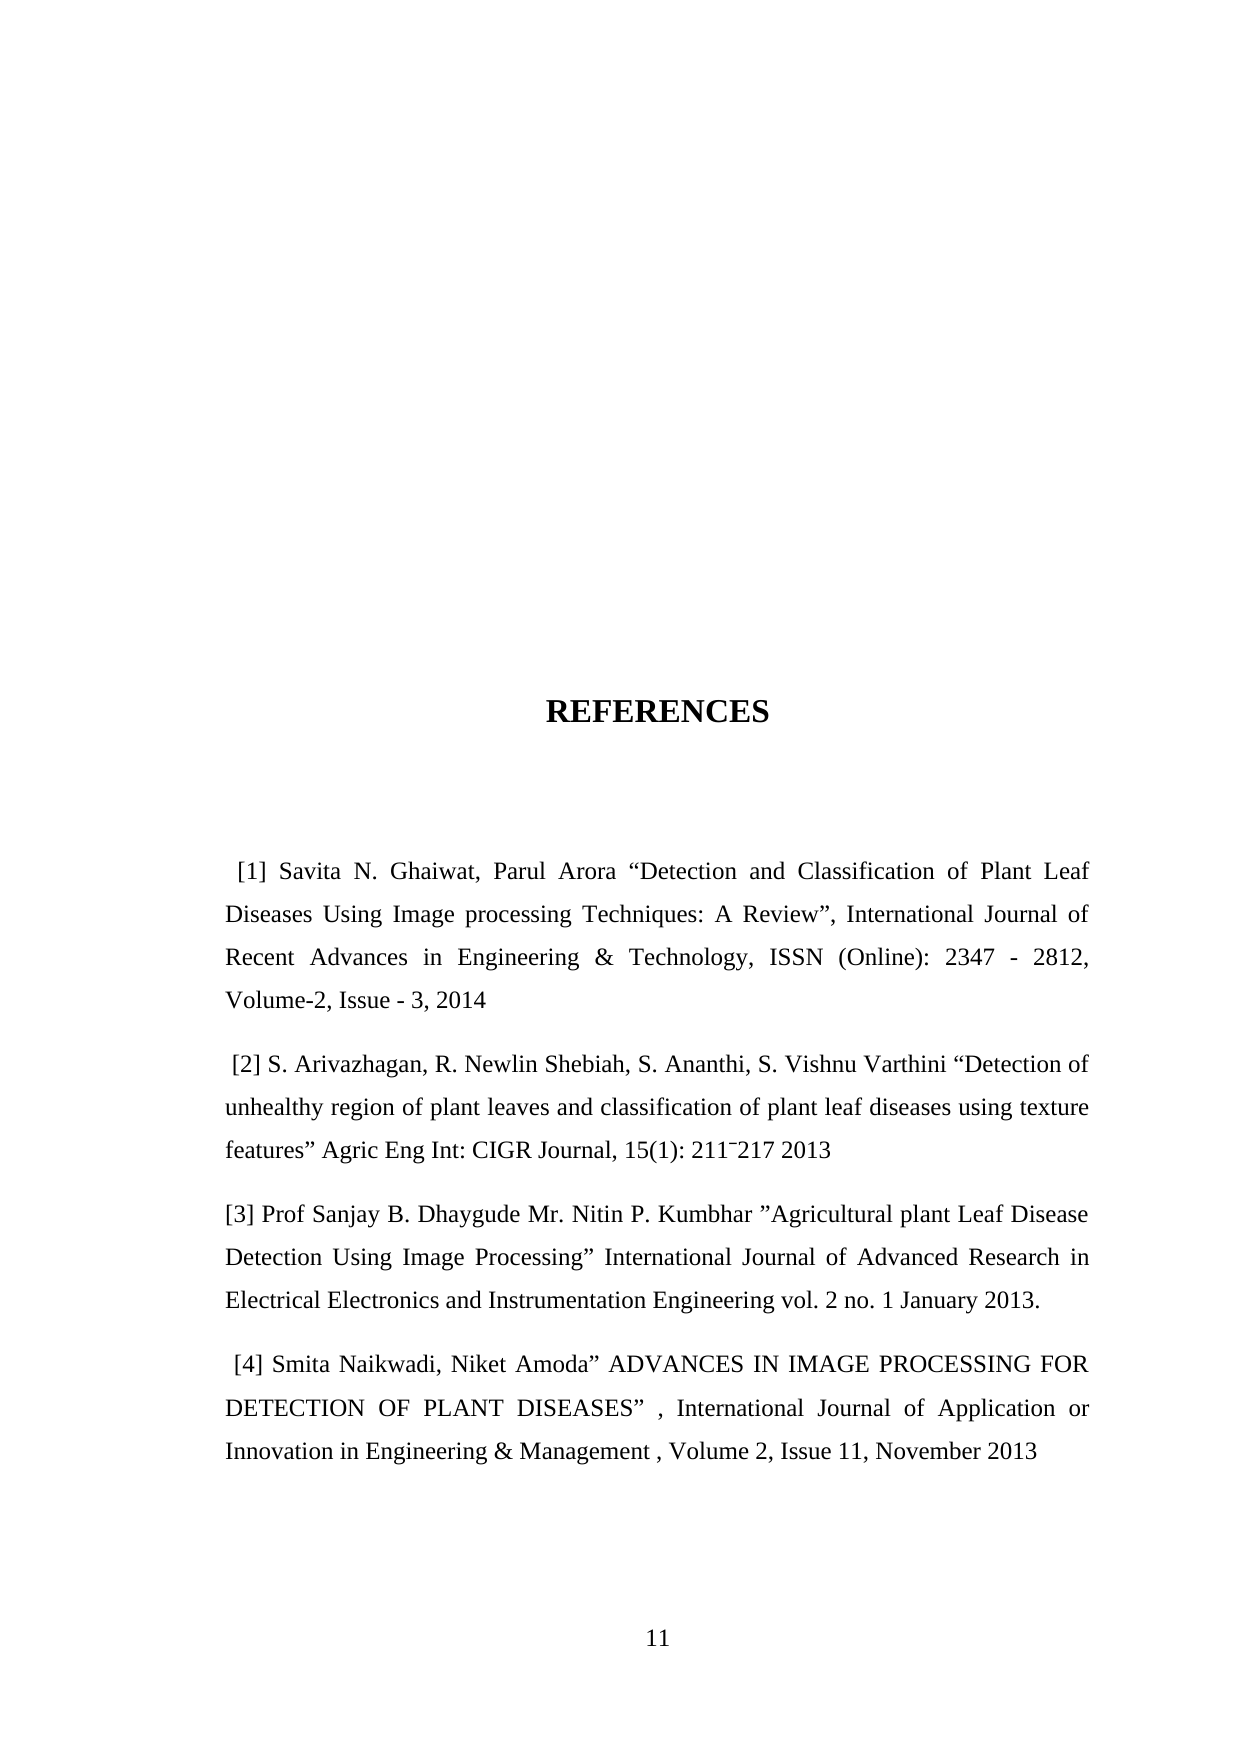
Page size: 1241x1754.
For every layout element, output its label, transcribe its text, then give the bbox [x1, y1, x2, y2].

text [2] S. Arivazhagan, R. Newlin Shebiah, S. Ananthi, S. Vishnu Varthini “Detection of unhealthy region of plant leaves and classification of plant leaf diseases using texture features” Agric Eng Int: CIGR Journal, 15(1): 211ˉ217 2013 [225, 1049, 1090, 1164]
text [1] Savita N. Ghaiwat, Parul Arora “Detection and Classification of Plant Leaf Diseases Using Image processing Techniques: A Review”, International Journal of Recent Advances in Engineering & Technology, ISSN (Online): 2347 - 2812, Volume-2, Issue - 3, 2014 [225, 856, 1090, 1014]
subtitle REFERENCES [225, 691, 1090, 729]
text [3] Prof Sanjay B. Dhaygude Mr. Nitin P. Kumbhar ”Agricultural plant Leaf Disease Detection Using Image Processing” International Journal of Advanced Research in Electrical Electronics and Instrumentation Engineering vol. 2 no. 1 January 2013. [225, 1199, 1090, 1314]
text [4] Smita Naikwadi, Niket Amoda” ADVANCES IN IMAGE PROCESSING FOR DETECTION OF PLANT DISEASES” , International Journal of Application or Innovation in Engineering & Management , Volume 2, Issue 11, November 2013 [225, 1349, 1090, 1464]
